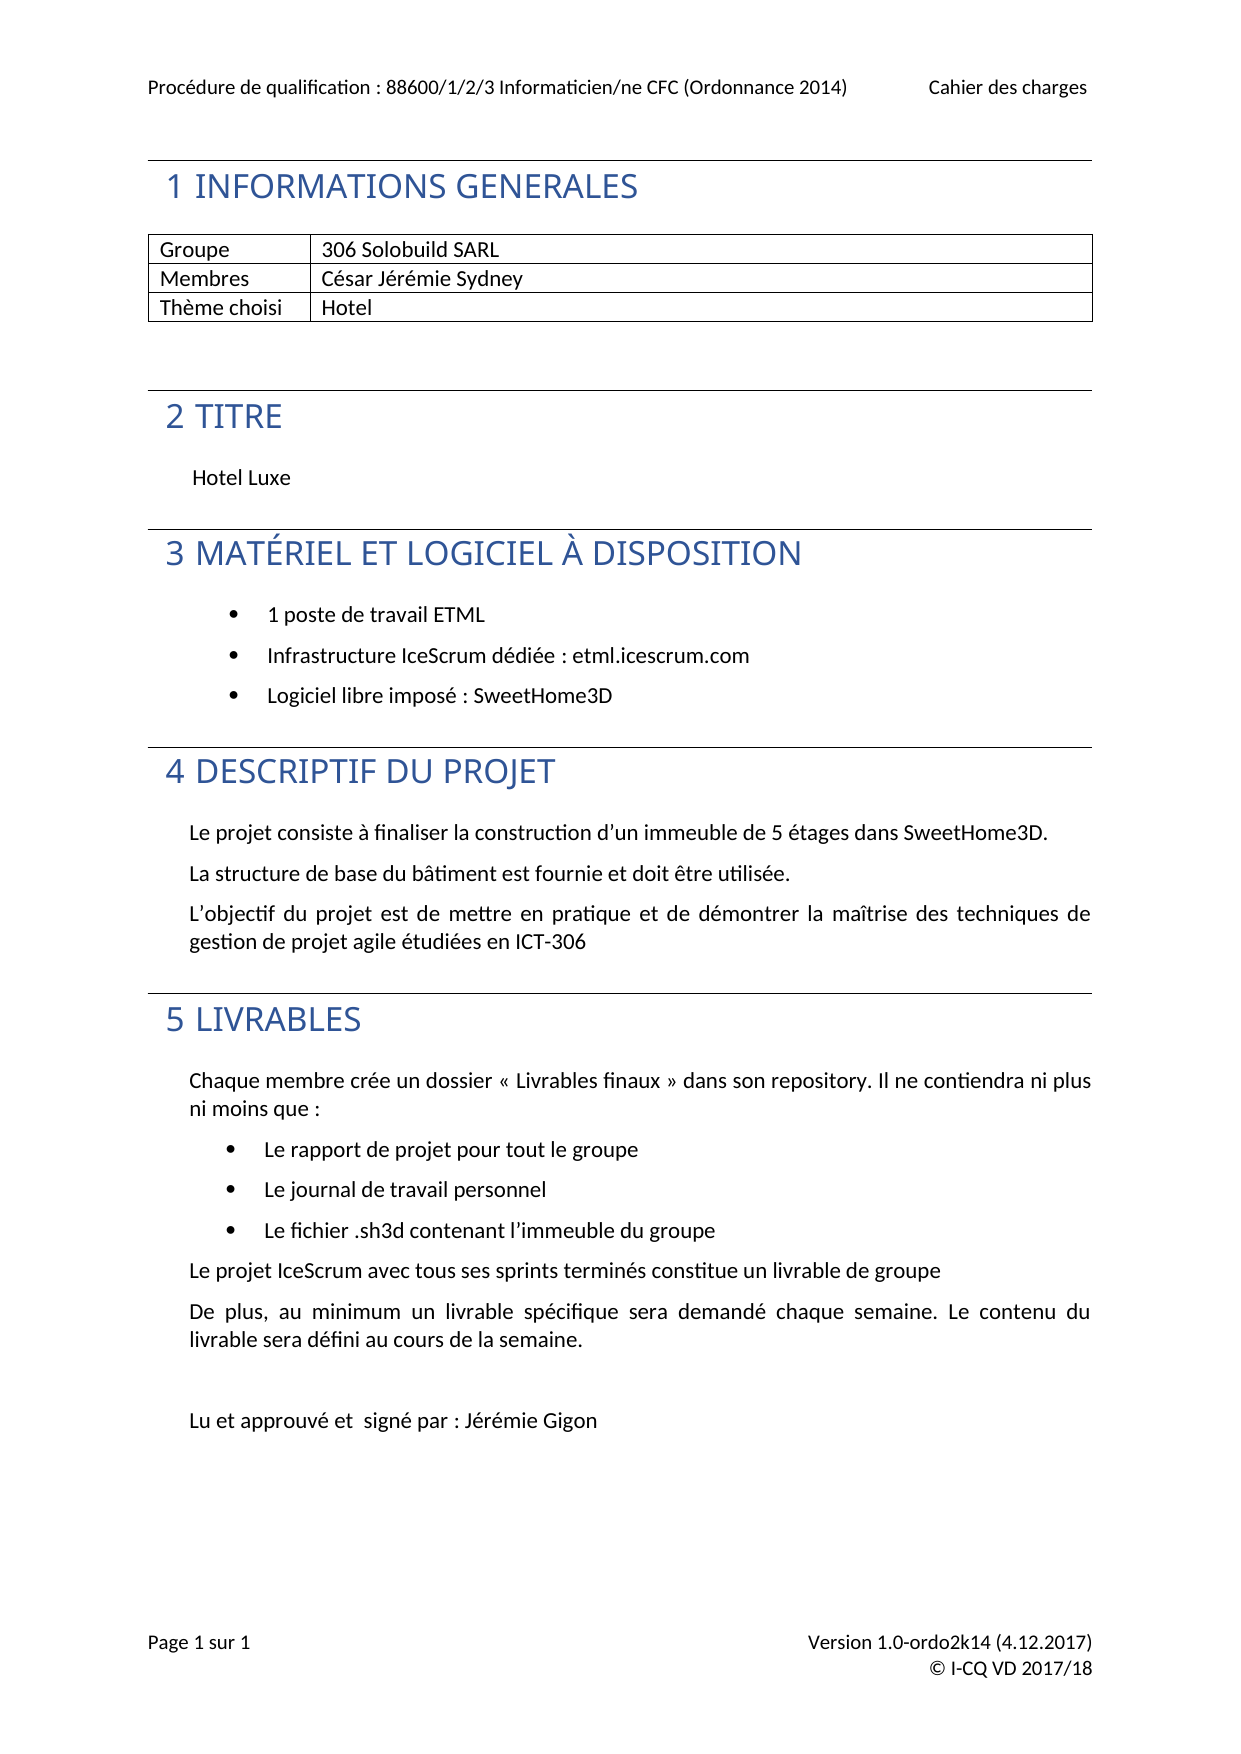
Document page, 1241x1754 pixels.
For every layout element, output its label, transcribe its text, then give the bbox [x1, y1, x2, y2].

text Le projet consiste à finaliser la construction d’un immeuble de 5 étages dans SweetHome3D. [189, 818, 1092, 846]
text Le projet IceScrum avec tous ses sprints terminés constitue un livrable de groupe [189, 1256, 1092, 1284]
table_cell Membres [149, 264, 310, 292]
list Le journal de travail personnel [227, 1175, 1092, 1203]
table_cell César Jérémie Sydney [311, 264, 1092, 292]
list Infrastructure IceScrum dédiée : etml.icescrum.com [229, 641, 1092, 669]
list Logiciel libre imposé : SweetHome3D [229, 681, 1092, 709]
table_cell Hotel [311, 293, 1092, 321]
text La structure de base du bâtiment est fournie et doit être utilisée. [189, 859, 1092, 887]
subtitle TITRE [148, 391, 1092, 438]
subtitle INFORMATIONS GENERALES [148, 161, 1092, 209]
subtitle LIVRABLES [148, 994, 1092, 1041]
text Lu et approuvé et signé par : Jérémie Gigon [189, 1406, 1092, 1434]
text Chaque membre crée un dossier « Livrables finaux » dans son repository. Il ne contiendra ni plus ni moins que : [189, 1066, 1092, 1122]
list 1 poste de travail ETML [229, 600, 1092, 628]
text Hotel Luxe [192, 463, 1092, 491]
list Le fichier .sh3d contenant l’immeuble du groupe [227, 1216, 1092, 1244]
subtitle DESCRIPTIF DU PROJET [148, 748, 1092, 793]
subtitle MATÉRIEL ET LOGICIEL À DISPOSITION [148, 530, 1092, 575]
table_header Groupe [149, 235, 310, 263]
table_cell Thème choisi [149, 293, 310, 321]
text De plus, au minimum un livrable spécifique sera demandé chaque semaine. Le contenu du livrable sera défini au cours de la semaine. [189, 1297, 1092, 1353]
list Le rapport de projet pour tout le groupe [227, 1135, 1092, 1163]
text L’objectif du projet est de mettre en pratique et de démontrer la maîtrise des techniques de gestion de projet agile étudiées en ICT-306 [189, 899, 1092, 955]
table_header 306 Solobuild SARL [311, 235, 1092, 263]
